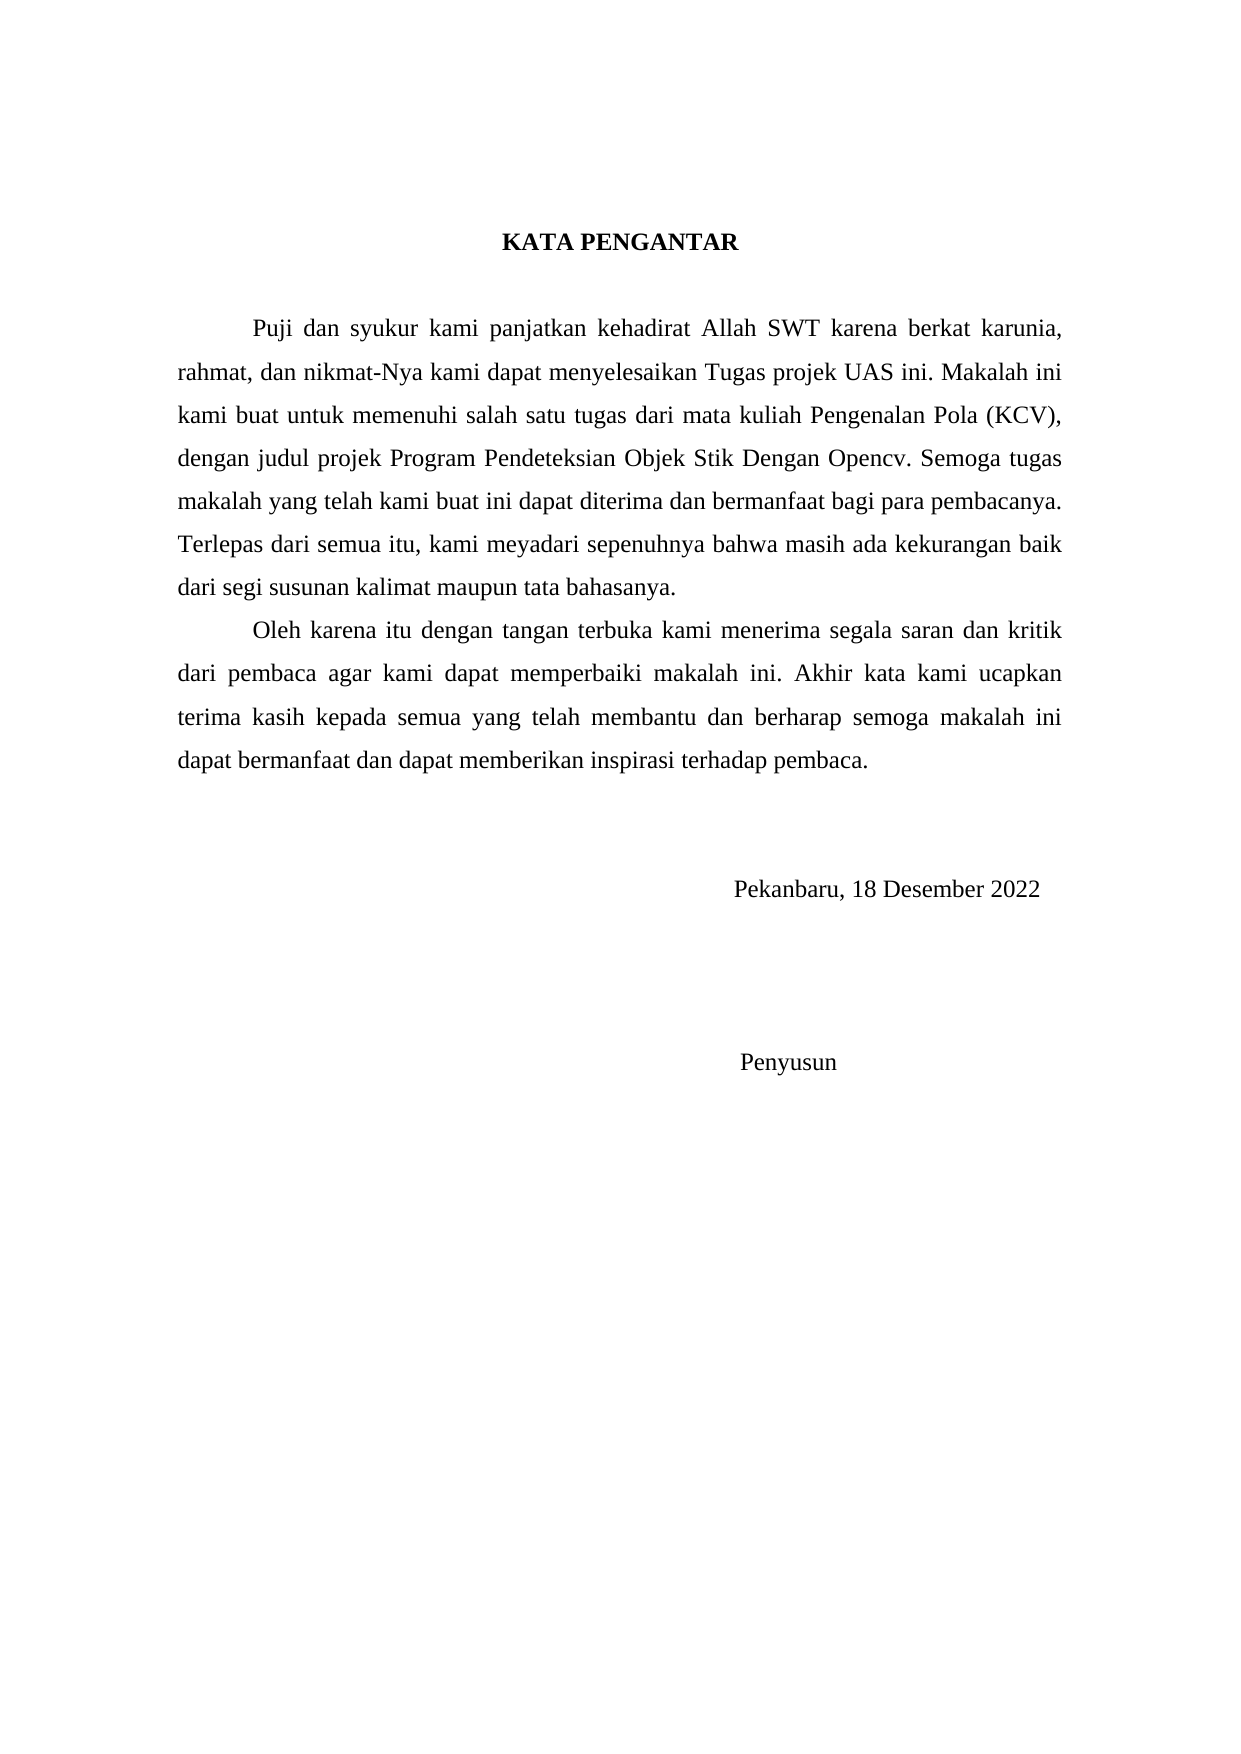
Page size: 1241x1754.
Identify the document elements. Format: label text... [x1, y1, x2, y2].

text Oleh karena itu dengan tangan terbuka kami menerima segala saran dan kritik dari pembaca agar kami dapat memperbaiki makalah ini. Akhir kata kami ucapkan terima kasih kepada semua yang telah membantu dan berharap semoga makalah ini dapat bermanfaat dan dapat memberikan inspirasi terhadap pembaca. [177, 615, 1063, 773]
text Puji dan syukur kami panjatkan kehadirat Allah SWT karena berkat karunia, rahmat, dan nikmat-Nya kami dapat menyelesaikan Tugas projek UAS ini. Makalah ini kami buat untuk memenuhi salah satu tugas dari mata kuliah Pengenalan Pola (KCV), dengan judul projek Program Pendeteksian Objek Stik Dengan Opencv. Semoga tugas makalah yang telah kami buat ini dapat diterima dan bermanfaat bagi para pembacanya. Terlepas dari semua itu, kami meyadari sepenuhnya bahwa masih ada kekurangan baik dari segi susunan kalimat maupun tata bahasanya. [177, 313, 1063, 601]
text Pekanbaru, 18 Desember 2022 [177, 874, 1063, 903]
text Penyusun [177, 1047, 1063, 1075]
subtitle KATA PENGANTAR [177, 227, 1063, 256]
